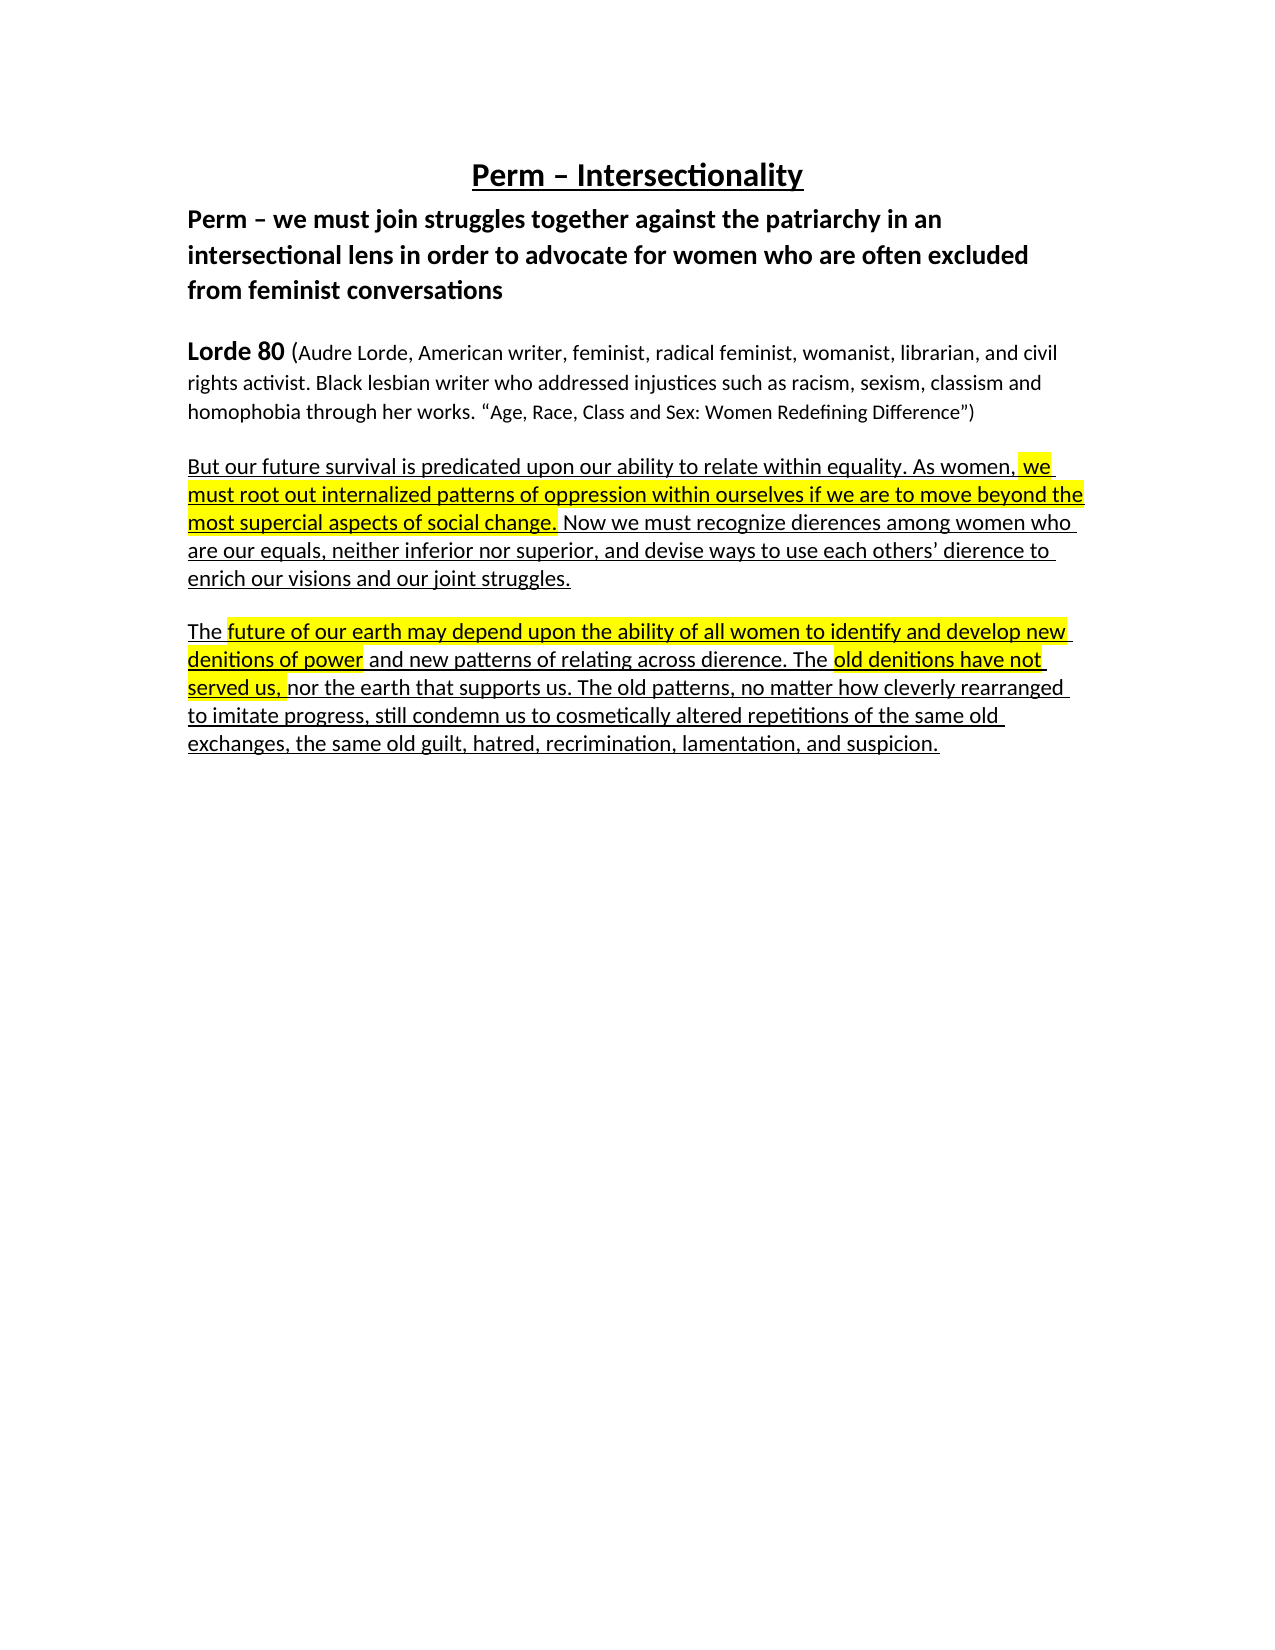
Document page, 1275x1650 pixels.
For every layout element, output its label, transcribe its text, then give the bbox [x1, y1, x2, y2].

text Lorde 80 (Audre Lorde, American writer, feminist, radical feminist, womanist, librarian, and civil rights activist. Black lesbian writer who addressed injustices such as racism, sexism, classism and homophobia through her works. “Age, Race, Class and Sex: Women Redefining Difference”) [187, 334, 1087, 425]
subtitle Perm – we must join struggles together against the patriarchy in an intersectional lens in order to advocate for women who are often excluded from feminist conversations [187, 202, 1087, 307]
subtitle Perm – Intersectionality [187, 154, 1087, 195]
text But our future survival is predicated upon our ability to relate within equality. As women, we must root out internalized patterns of oppression within ourselves if we are to move beyond the most supercial aspects of social change. Now we must recognize dierences among women who are our equals, neither inferior nor superior, and devise ways to use each others’ dierence to enrich our visions and our joint struggles. [187, 452, 1087, 592]
text The future of our earth may depend upon the ability of all women to identify and develop new denitions of power and new patterns of relating across dierence. The old denitions have not served us, nor the earth that supports us. The old patterns, no matter how cleverly rearranged to imitate progress, still condemn us to cosmetically altered repetitions of the same old exchanges, the same old guilt, hatred, recrimination, lamentation, and suspicion. [187, 617, 1087, 757]
